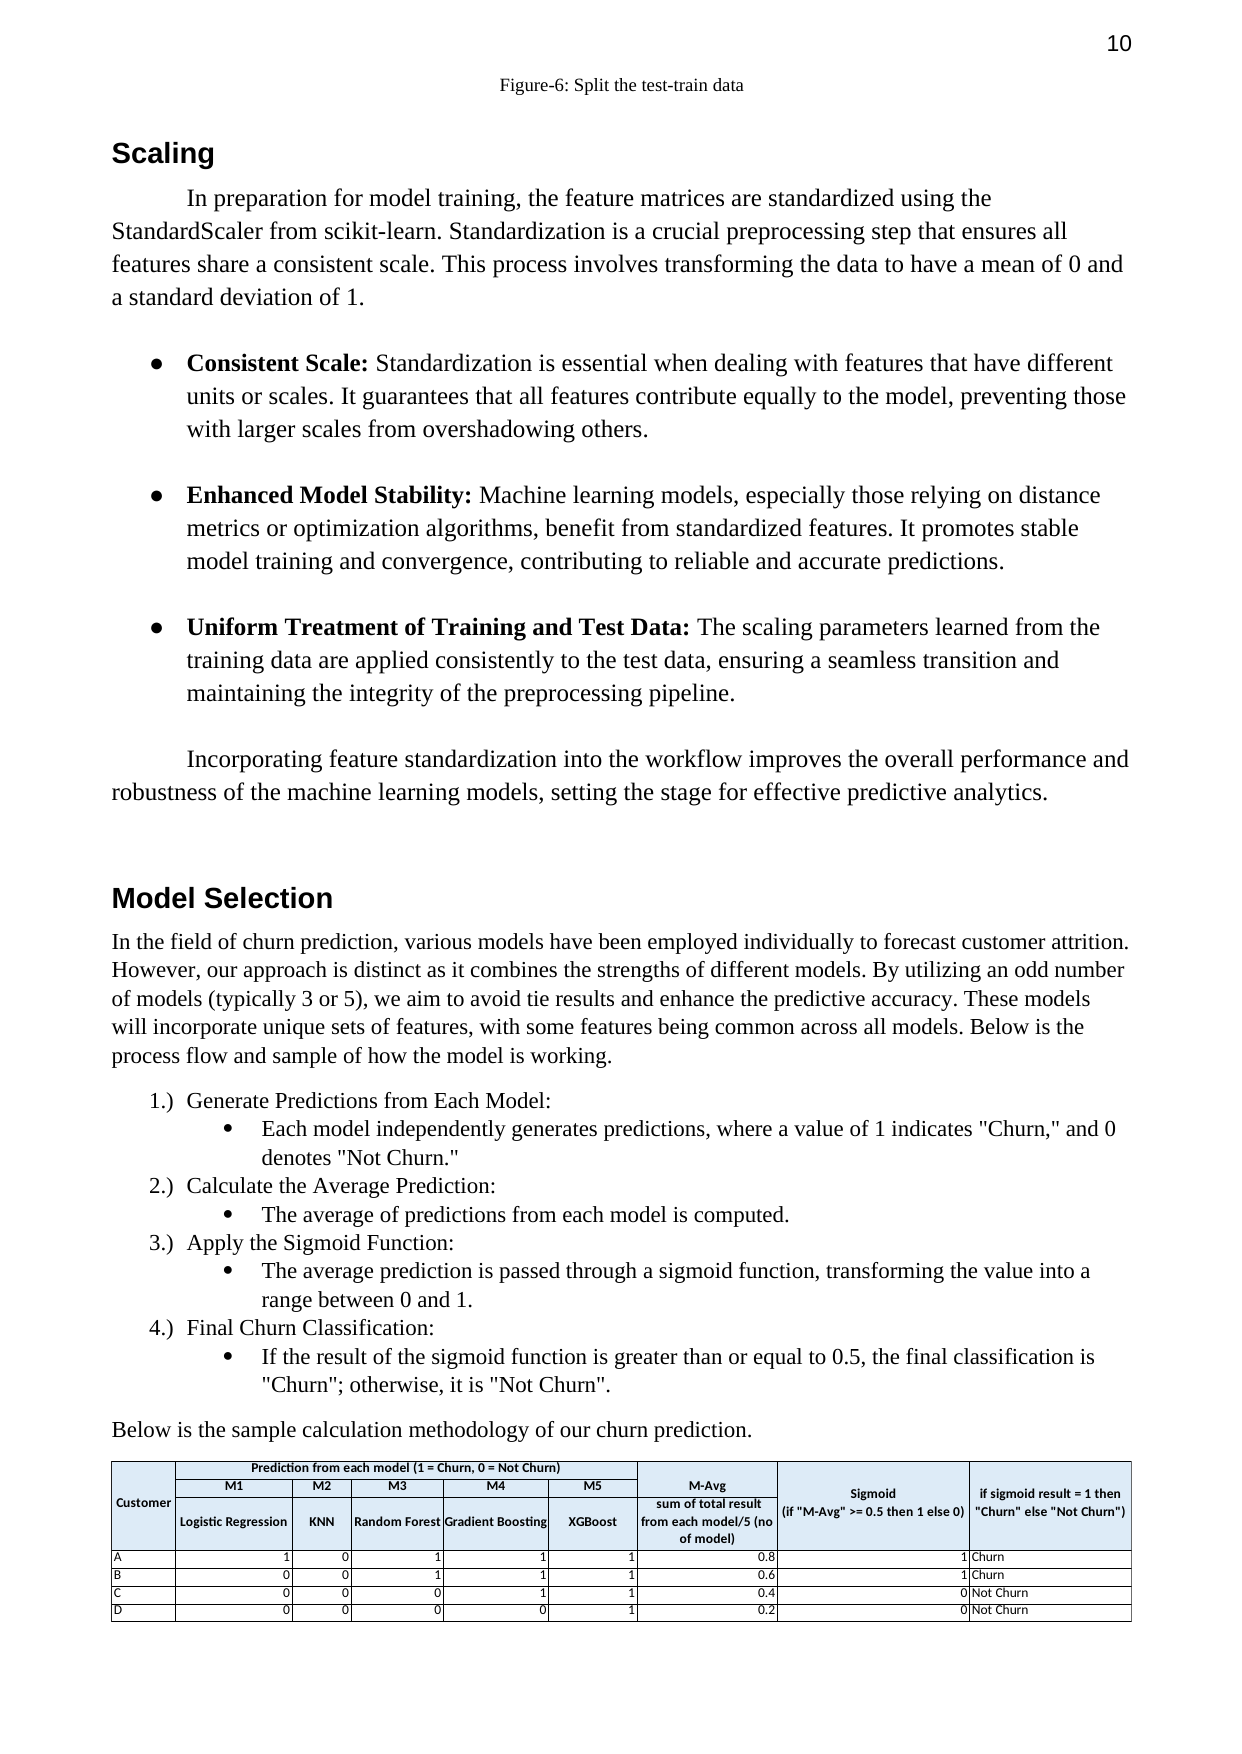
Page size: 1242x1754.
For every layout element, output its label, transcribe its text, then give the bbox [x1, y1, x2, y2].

list Each model independently generates predictions, where a value of 1 indicates "Churn," and 0 denotes "Not Churn." [224, 1115, 1132, 1170]
list Calculate the Average Prediction: [149, 1172, 1132, 1198]
list Consistent Scale: Standardization is essential when dealing with features that have different units or scales. It guarantees that all features contribute equally to the model, preventing those with larger scales from overshadowing others. [149, 348, 1132, 443]
list If the result of the sigmoid function is greater than or equal to 0.5, the final classification is "Churn"; otherwise, it is "Not Churn". [224, 1343, 1132, 1398]
text In preparation for model training, the feature matrices are standardized using the StandardScaler from scikit-learn. Standardization is a crucial preprocessing step that ensures all features share a consistent scale. This process involves transforming the data to have a mean of 0 and a standard deviation of 1. [111, 183, 1132, 311]
list Uniform Treatment of Training and Test Data: The scaling parameters learned from the training data are applied consistently to the test data, ensuring a seamless transition and maintaining the integrity of the preprocessing pipeline. [149, 612, 1132, 707]
list Apply the Sigmoid Function: [149, 1229, 1132, 1255]
list Final Churn Classification: [149, 1314, 1132, 1341]
subtitle Scaling [111, 136, 1132, 169]
text Figure-6: Split the test-train data [111, 73, 1132, 95]
text Incorporating feature standardization into the workflow improves the overall performance and robustness of the machine learning models, setting the stage for effective predictive analytics. [111, 744, 1132, 806]
text In the field of churn prediction, various models have been employed individually to forecast customer attrition. However, our approach is distinct as it combines the strengths of different models. By utilizing an odd number of models (typically 3 or 5), we aim to avoid tie results and enhance the predictive accuracy. These models will incorporate unique sets of features, with some features being common across all models. Below is the process flow and sample of how the model is working. [111, 928, 1132, 1068]
list The average prediction is passed through a sigmoid function, transforming the value into a range between 0 and 1. [224, 1257, 1132, 1312]
list Generate Predictions from Each Model: [149, 1087, 1132, 1113]
list The average of predictions from each model is computed. [224, 1201, 1132, 1227]
subtitle Model Selection [111, 881, 1132, 915]
list Enhanced Model Stability: Machine learning models, especially those relying on distance metrics or optimization algorithms, benefit from standardized features. It promotes stable model training and convergence, contributing to reliable and accurate predictions. [149, 480, 1132, 575]
text Below is the sample calculation methodology of our churn prediction. [111, 1416, 1132, 1443]
